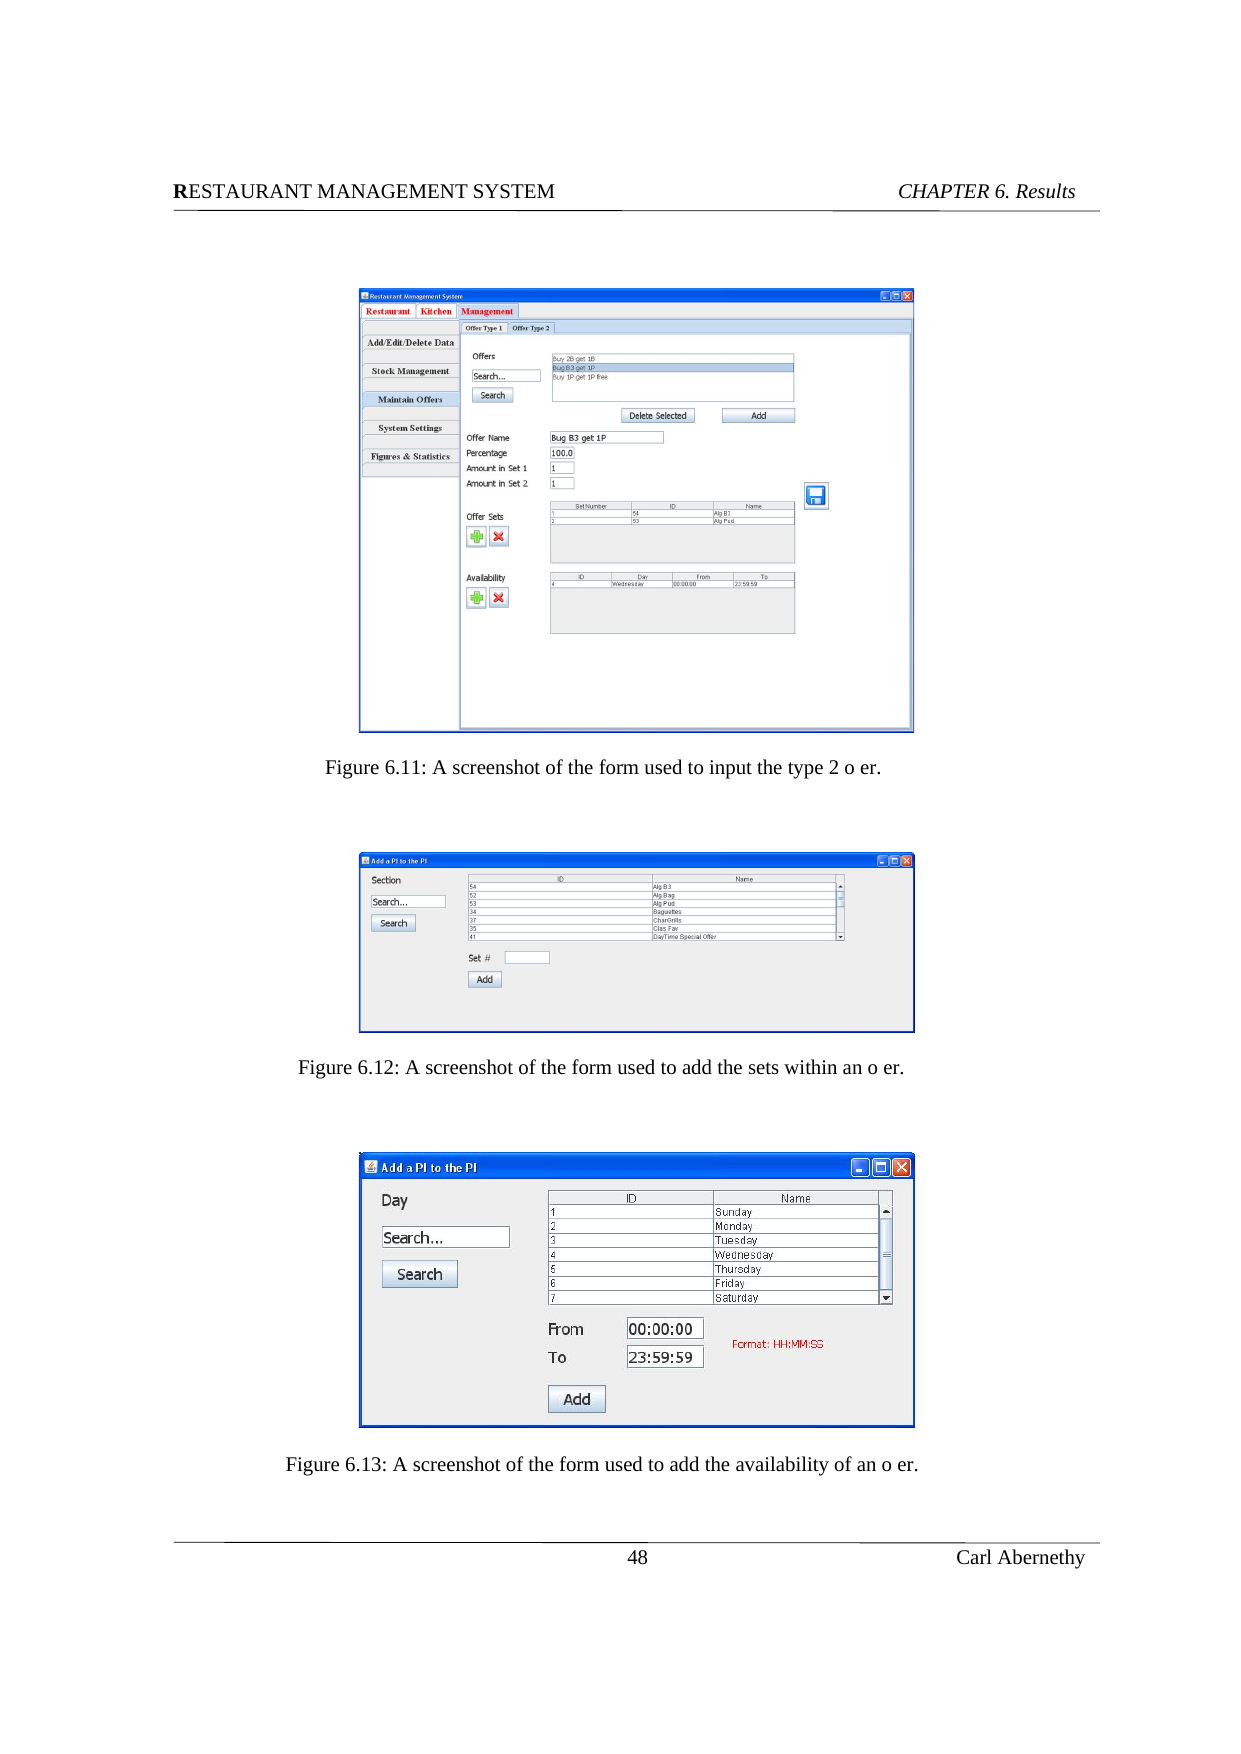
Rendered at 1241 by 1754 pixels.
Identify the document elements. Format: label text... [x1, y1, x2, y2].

text 48 Carl Abernethy [627, 1545, 1100, 1569]
text Figure 6.12: A screenshot of the form used to add the sets within an o er. [298, 1054, 1100, 1079]
text Figure 6.11: A screenshot of the form used to input the type 2 o er. [325, 755, 1100, 779]
text Figure 6.13: A screenshot of the form used to add the availability of an o er. [285, 1451, 1100, 1476]
picture [358, 1152, 915, 1428]
picture [358, 852, 915, 1033]
text RESTAURANT MANAGEMENT SYSTEM CHAPTER 6. Results [173, 179, 1100, 203]
picture [358, 288, 915, 733]
